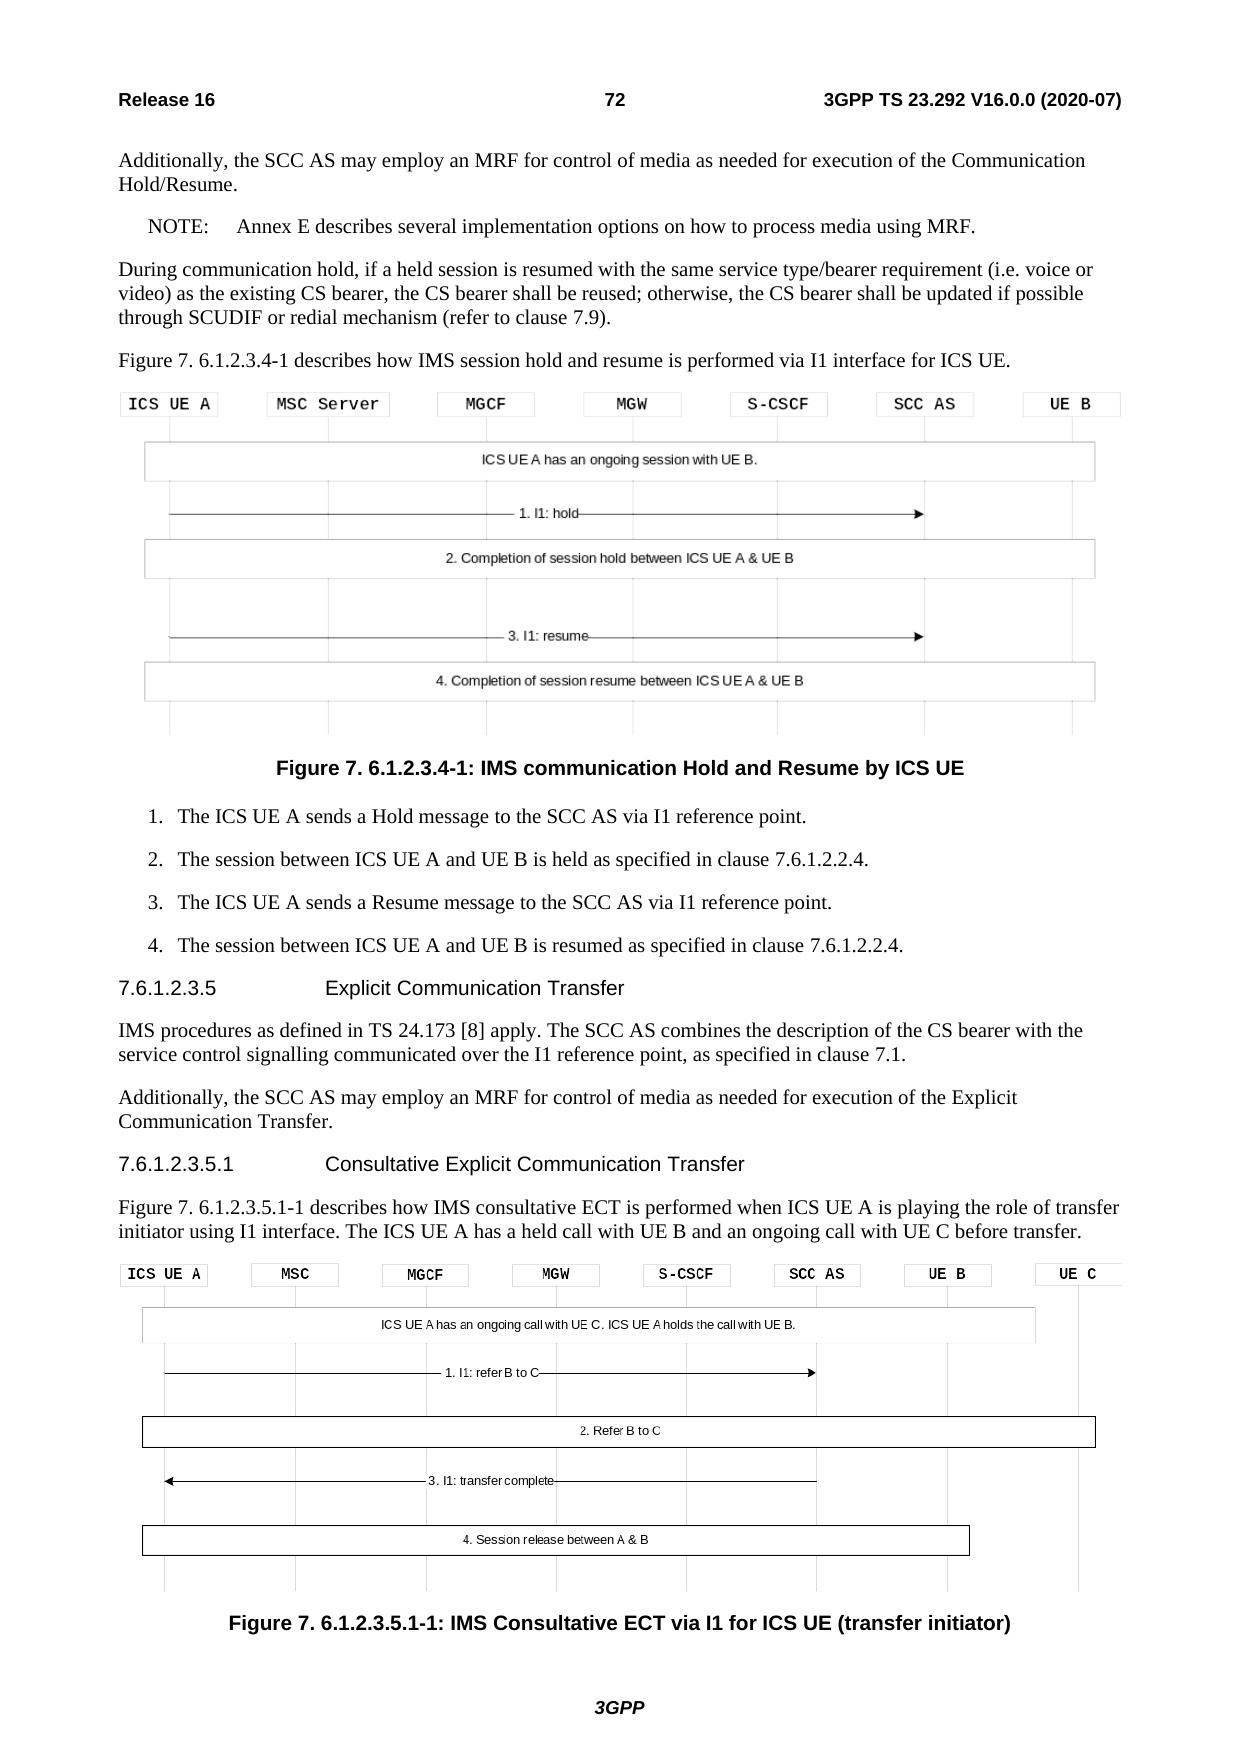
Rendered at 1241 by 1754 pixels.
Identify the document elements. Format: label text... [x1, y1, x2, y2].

text 1. The ICS UE A sends a Hold message to the SCC AS via I1 reference point. [148, 804, 1122, 828]
text NOTE: Annex E describes several implementation options on how to process media using MRF. [148, 214, 1122, 238]
text Additionally, the SCC AS may employ an MRF for control of media as needed for execution of the Communication Hold/Resume. [118, 147, 1122, 196]
text Figure 7. 6.1.2.3.5.1-1: IMS Consultative ECT via I1 for ICS UE (transfer initiator) [118, 1611, 1122, 1634]
text During communication hold, if a held session is resumed with the same service type/bearer requirement (i.e. voice or video) as the existing CS bearer, the CS bearer shall be reused; otherwise, the CS bearer shall be updated if possible through SCUDIF or redial mechanism (refer to clause 7.9). [118, 257, 1122, 329]
text Figure 7. 6.1.2.3.5.1-1 describes how IMS consultative ECT is performed when ICS UE A is playing the role of transfer initiator using I1 interface. The ICS UE A has a held call with UE B and an ongoing call with UE C before transfer. [118, 1195, 1122, 1243]
text Figure 7. 6.1.2.3.4-1: IMS communication Hold and Resume by ICS UE [118, 755, 1122, 779]
text 4. The session between ICS UE A and UE B is resumed as specified in clause 7.6.1.2.2.4. [148, 933, 1122, 957]
text 7.6.1.2.3.5.1 Consultative Explicit Communication Transfer [118, 1152, 1122, 1176]
text 2. The session between ICS UE A and UE B is held as specified in clause 7.6.1.2.2.4. [148, 847, 1122, 871]
text Additionally, the SCC AS may employ an MRF for control of media as needed for execution of the Explicit Communication Transfer. [118, 1085, 1122, 1133]
text 7.6.1.2.3.5 Explicit Communication Transfer [118, 976, 1122, 999]
text Figure 7. 6.1.2.3.4-1 describes how IMS session hold and resume is performed via I1 interface for ICS UE. [118, 348, 1122, 372]
text 3. The ICS UE A sends a Resume message to the SCC AS via I1 reference point. [148, 890, 1122, 914]
text IMS procedures as defined in TS 24.173 [8] apply. The SCC AS combines the description of the CS bearer with the service control signalling communicated over the I1 reference point, as specified in clause 7.1. [118, 1018, 1122, 1066]
